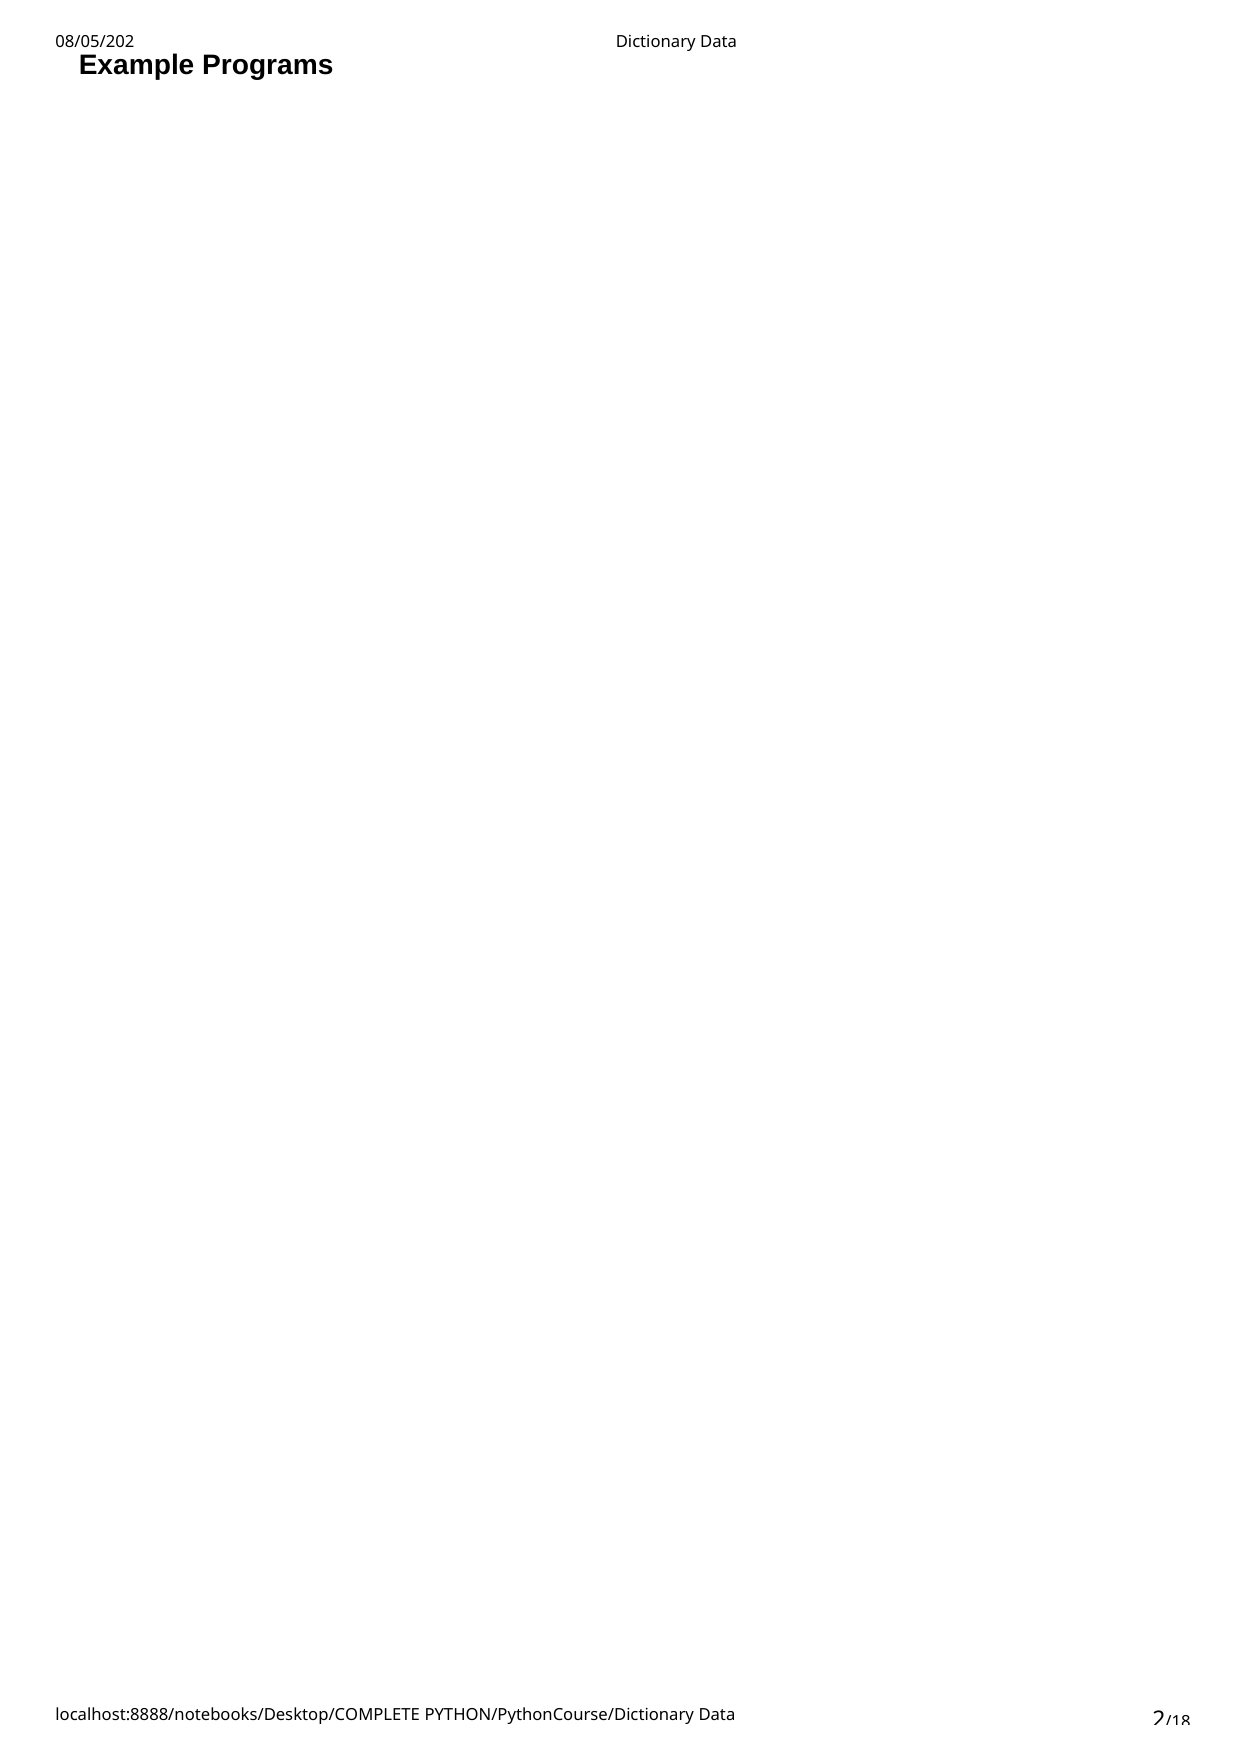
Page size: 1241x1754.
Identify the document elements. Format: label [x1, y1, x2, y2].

subtitle [78, 48, 470, 80]
